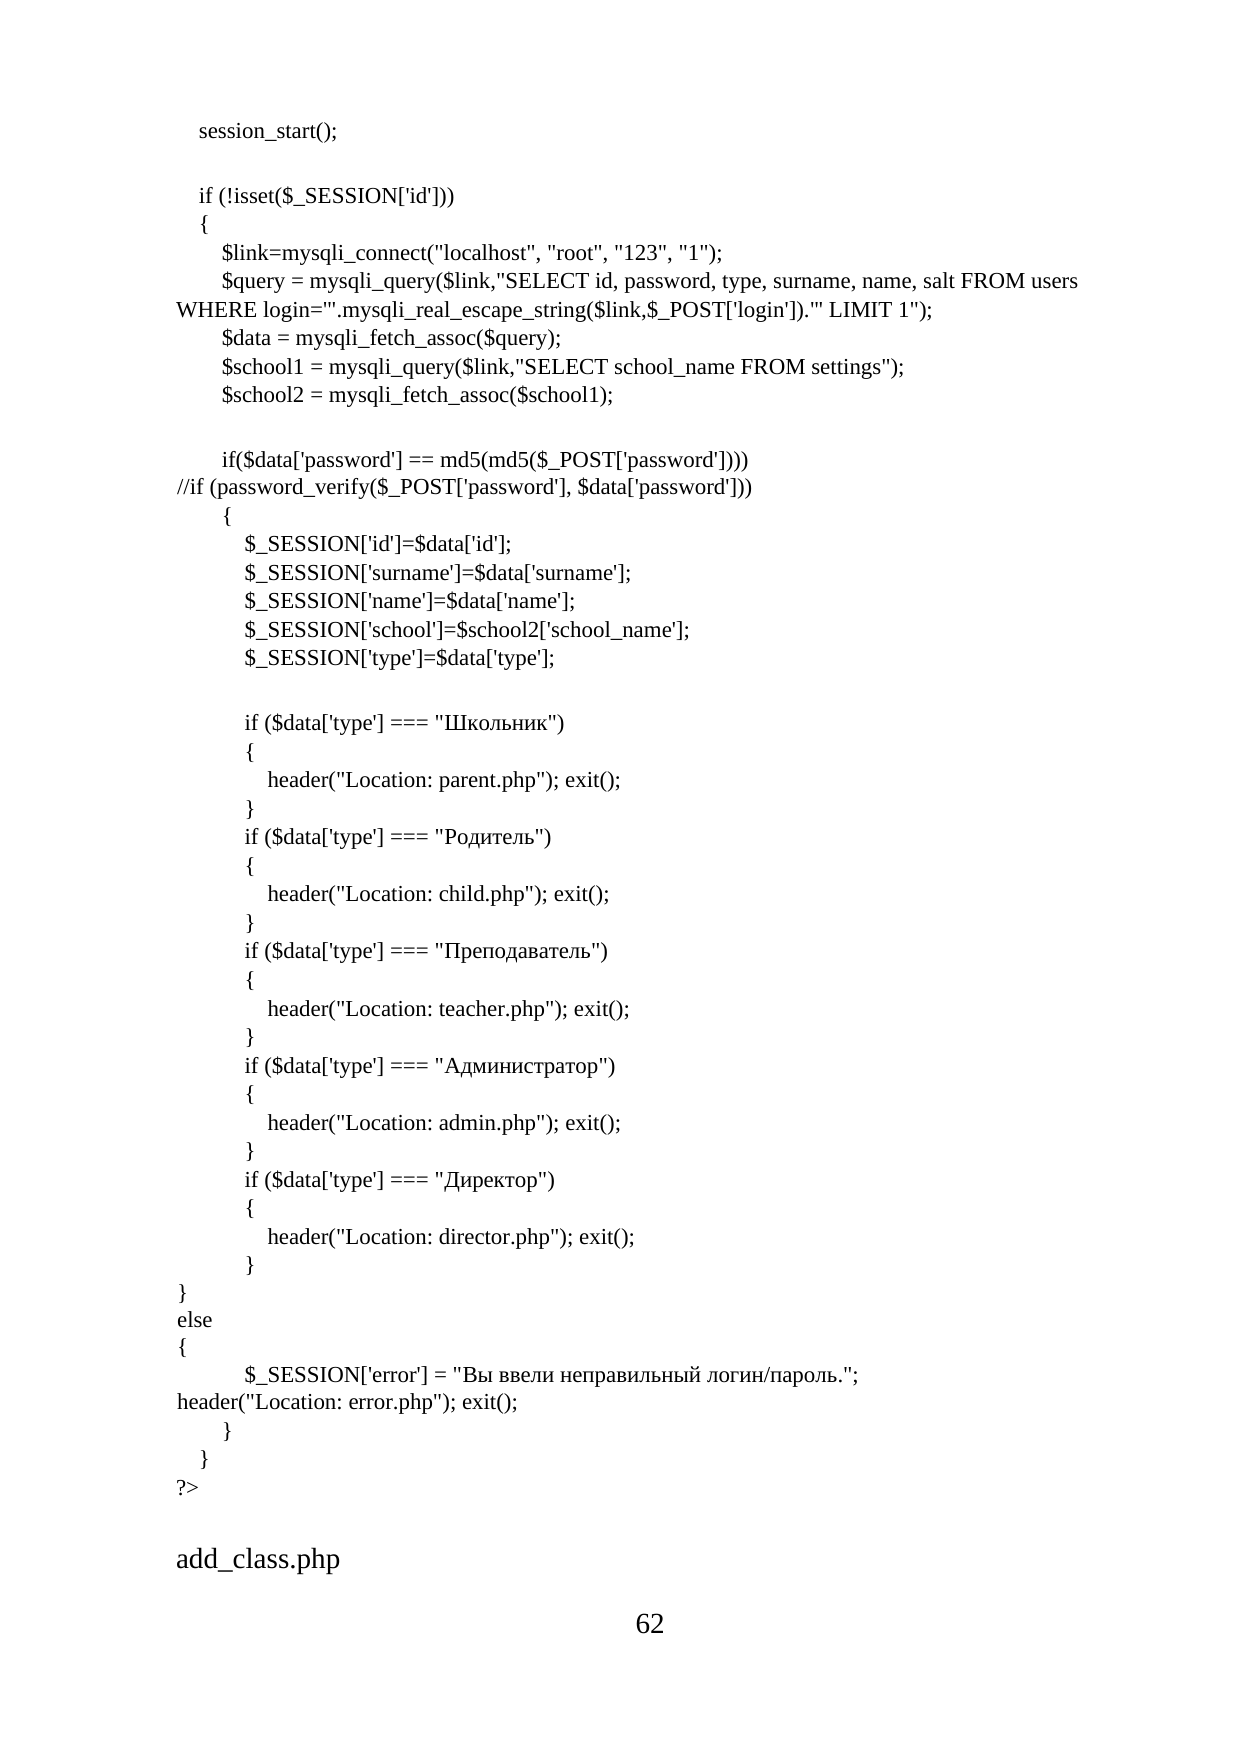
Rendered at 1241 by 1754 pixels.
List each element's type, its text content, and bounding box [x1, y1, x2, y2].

text WHERE login='".mysqli_real_escape_string($link,$_POST['login'])."' LIMIT 1"); [176, 296, 1128, 322]
text header("Location: admin.php"); exit(); [176, 1109, 1128, 1135]
text $school2 = mysqli_fetch_assoc($school1); [176, 381, 1128, 408]
text $data = mysqli_fetch_assoc($query); [176, 324, 1128, 351]
text $_SESSION['name']=$data['name']; [176, 587, 1128, 614]
text } [176, 1417, 1128, 1443]
text if($data['password'] == md5(md5($_POST['password']))) //if (password_verify($_POST['password'], $data['password'])) [176, 446, 799, 499]
text if ($data['type'] === "Преподаватель") [176, 937, 1128, 964]
text $_SESSION['surname']=$data['surname']; [176, 559, 1128, 585]
text { [176, 966, 1128, 992]
text if ($data['type'] === "Школьник") [176, 709, 1128, 736]
text { [176, 738, 1128, 764]
text ?> [176, 1474, 1128, 1500]
text if ($data['type'] === "Директор") [176, 1166, 1128, 1192]
text $_SESSION['type']=$data['type']; [176, 644, 1128, 671]
text { [176, 1194, 1128, 1221]
text } [176, 1137, 1128, 1164]
text $school1 = mysqli_query($link,"SELECT school_name FROM settings"); [176, 353, 1128, 379]
text } [176, 1445, 1128, 1472]
text } [176, 909, 1128, 935]
text { [176, 1080, 1128, 1107]
text if ($data['type'] === "Родитель") [176, 823, 1128, 850]
text header("Location: parent.php"); exit(); [176, 766, 1128, 793]
text } [176, 1023, 1128, 1049]
text } } else { [176, 1251, 274, 1359]
text { [176, 502, 1128, 528]
text $_SESSION['school']=$school2['school_name']; [176, 616, 1128, 642]
text { [176, 852, 1128, 878]
text $_SESSION['id']=$data['id']; [176, 530, 1128, 557]
text $query = mysqli_query($link,"SELECT id, password, type, surname, name, salt FROM users [176, 267, 1128, 294]
text header("Location: teacher.php"); exit(); [176, 994, 1128, 1021]
text session_start(); [176, 117, 1128, 143]
text if ($data['type'] === "Администратор") [176, 1052, 1128, 1078]
text add_class.php [176, 1541, 1123, 1575]
text if (!isset($_SESSION['id'])) [176, 182, 1128, 208]
text header("Location: director.php"); exit(); [176, 1223, 1128, 1249]
text $link=mysqli_connect("localhost", "root", "123", "1"); [176, 239, 1128, 265]
text $_SESSION['error'] = "Вы ввели неправильный логин/пароль."; header("Location: error.php"); exit(); [176, 1361, 1032, 1415]
text header("Location: child.php"); exit(); [176, 880, 1128, 907]
text } [176, 795, 1128, 821]
text { [176, 210, 1128, 237]
